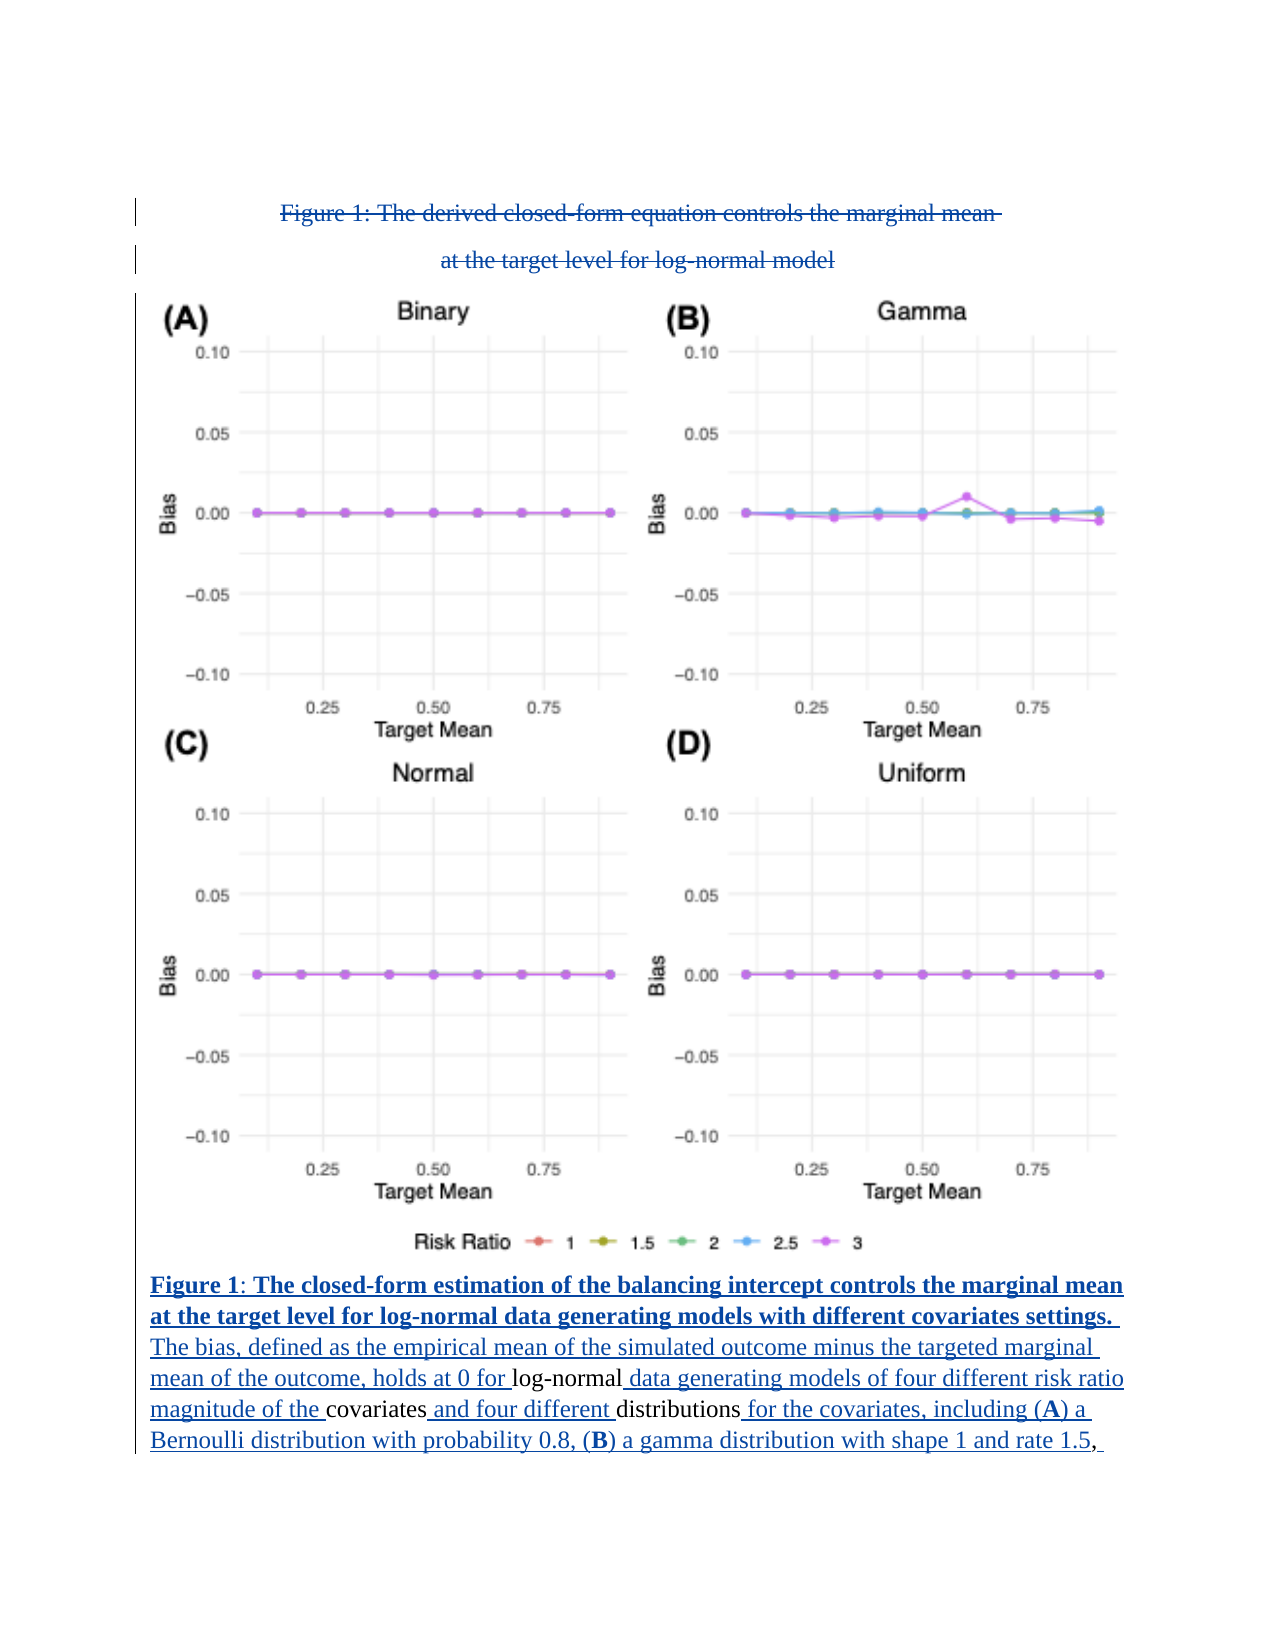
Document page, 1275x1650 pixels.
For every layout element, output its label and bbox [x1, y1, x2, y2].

picture [150, 293, 1125, 1269]
text [150, 1269, 1125, 1454]
